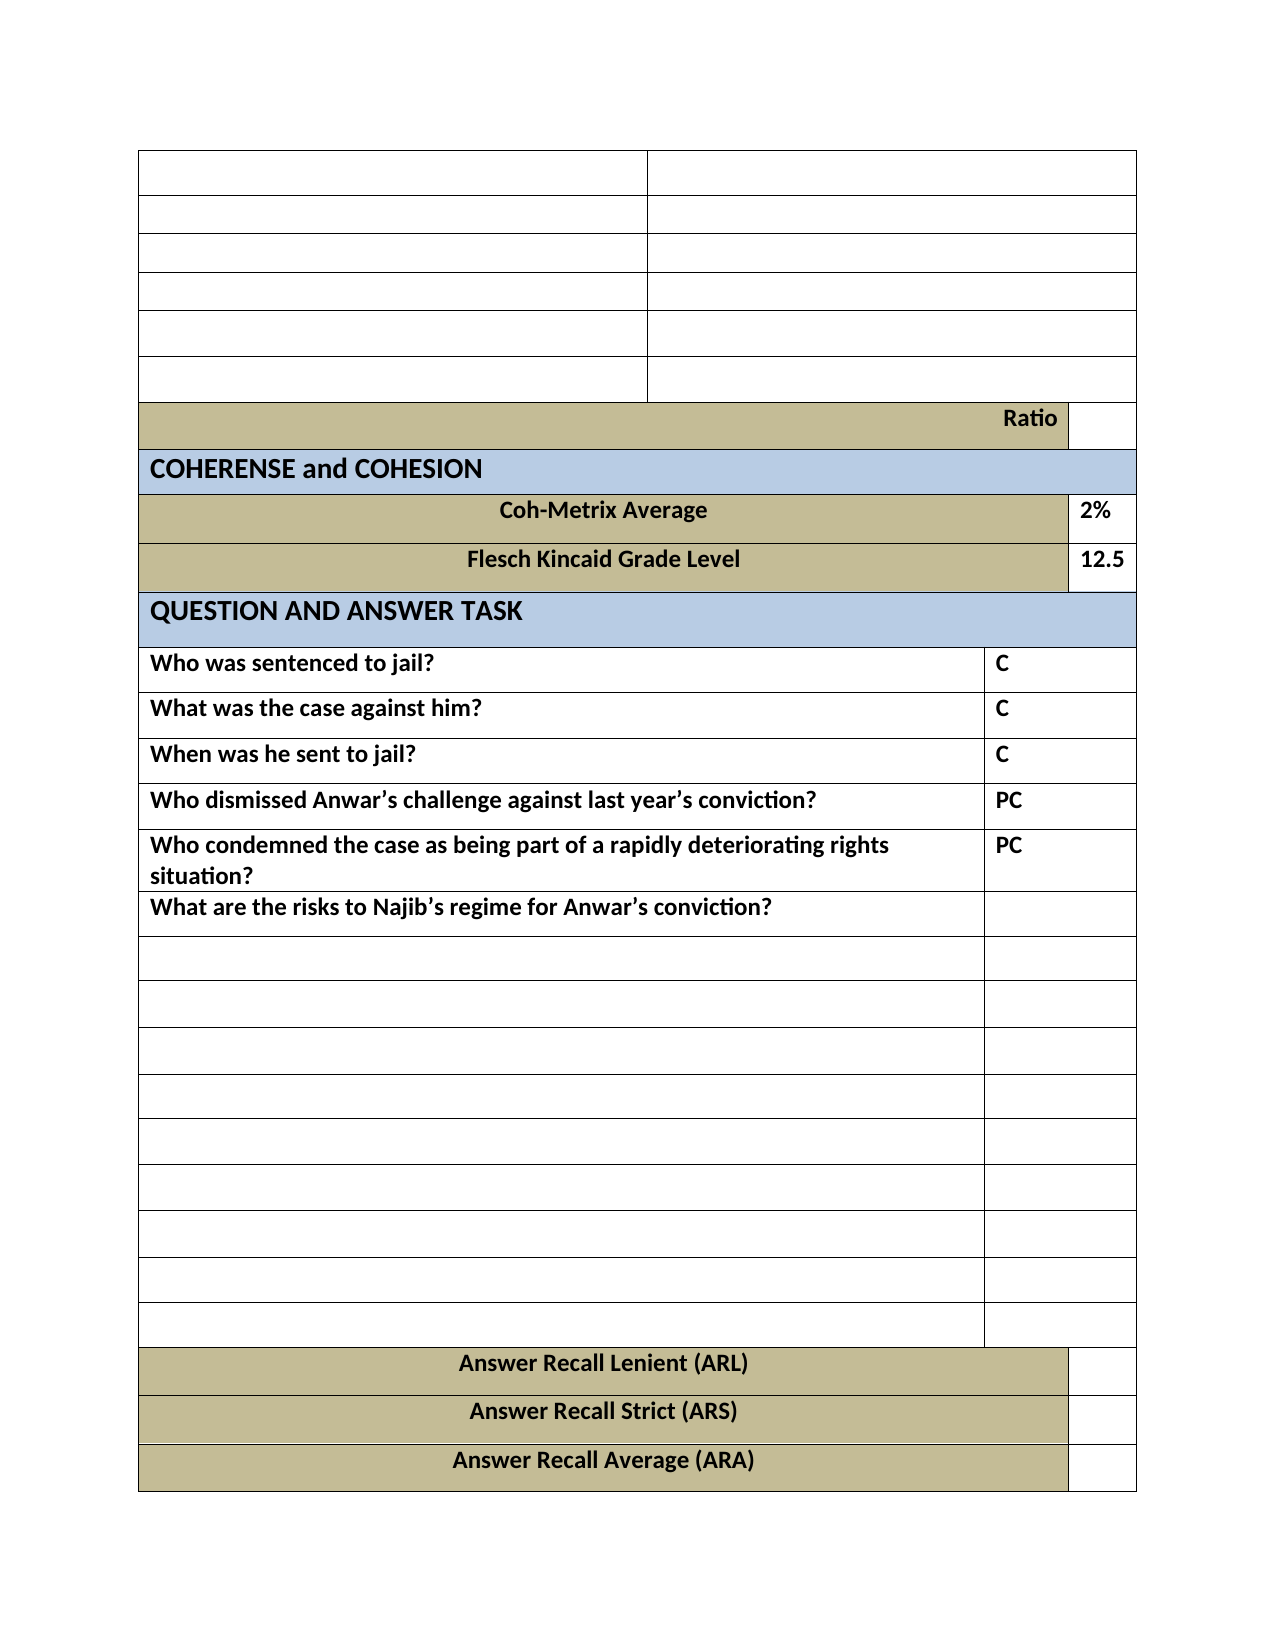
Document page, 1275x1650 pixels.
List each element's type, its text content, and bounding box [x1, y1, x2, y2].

table_cell Who dismissed Anwar’s challenge against last year’s conviction? [139, 784, 984, 829]
table_cell [139, 357, 647, 402]
table_cell What are the risks to Najib’s regime for Anwar’s conviction? [139, 892, 984, 936]
table_cell [1069, 1396, 1136, 1443]
table_cell PC [985, 784, 1136, 829]
table_cell [985, 1258, 1136, 1302]
table_cell [985, 937, 1136, 980]
table_cell Answer Recall Average (ARA) [139, 1445, 1068, 1491]
table_cell [648, 196, 1136, 233]
table_cell [139, 1075, 984, 1118]
table_cell [985, 1028, 1136, 1074]
table_cell [985, 1303, 1136, 1347]
table_cell [139, 1165, 984, 1209]
table_cell [1069, 1348, 1136, 1395]
table_cell [985, 1165, 1136, 1209]
table_cell [139, 937, 984, 980]
table_cell Answer Recall Strict (ARS) [139, 1396, 1068, 1443]
table_cell [985, 1119, 1136, 1164]
table_cell [985, 981, 1136, 1027]
table_cell C [985, 693, 1136, 737]
table_cell [139, 1119, 984, 1164]
table_cell C [985, 648, 1136, 692]
table_cell [648, 234, 1136, 272]
table_cell [1069, 1445, 1136, 1491]
table_cell [139, 1303, 984, 1347]
table_cell [139, 273, 647, 310]
table_cell C [985, 739, 1136, 783]
table_cell [648, 311, 1136, 356]
table_cell 12.5 [1069, 544, 1136, 591]
table_cell 2% [1069, 495, 1136, 543]
table_cell Who was sentenced to jail? [139, 648, 984, 692]
table_cell Coh-Metrix Average [139, 495, 1068, 543]
table_cell PC [985, 830, 1136, 891]
table_cell [139, 1258, 984, 1302]
table_cell [139, 234, 647, 272]
table_cell [985, 1075, 1136, 1118]
table_cell [648, 151, 1136, 195]
table_cell What was the case against him? [139, 693, 984, 737]
table_cell [139, 1211, 984, 1257]
table_cell [139, 196, 647, 233]
table_cell [648, 273, 1136, 310]
table_cell [139, 981, 984, 1027]
table_cell [985, 1211, 1136, 1257]
table_cell [139, 151, 647, 195]
table_cell When was he sent to jail? [139, 739, 984, 783]
table_cell COHERENSE and COHESION [139, 450, 1136, 494]
table_cell [139, 1028, 984, 1074]
table_cell [985, 892, 1136, 936]
table_cell [139, 311, 647, 356]
table_cell Answer Recall Lenient (ARL) [139, 1348, 1068, 1395]
table_cell [1069, 403, 1136, 449]
table_cell QUESTION AND ANSWER TASK [139, 593, 1136, 647]
table_cell Flesch Kincaid Grade Level [139, 544, 1068, 591]
table_cell [648, 357, 1136, 402]
table_cell Who condemned the case as being part of a rapidly deteriorating rights situation? [139, 830, 984, 891]
table_cell Ratio [139, 403, 1068, 449]
